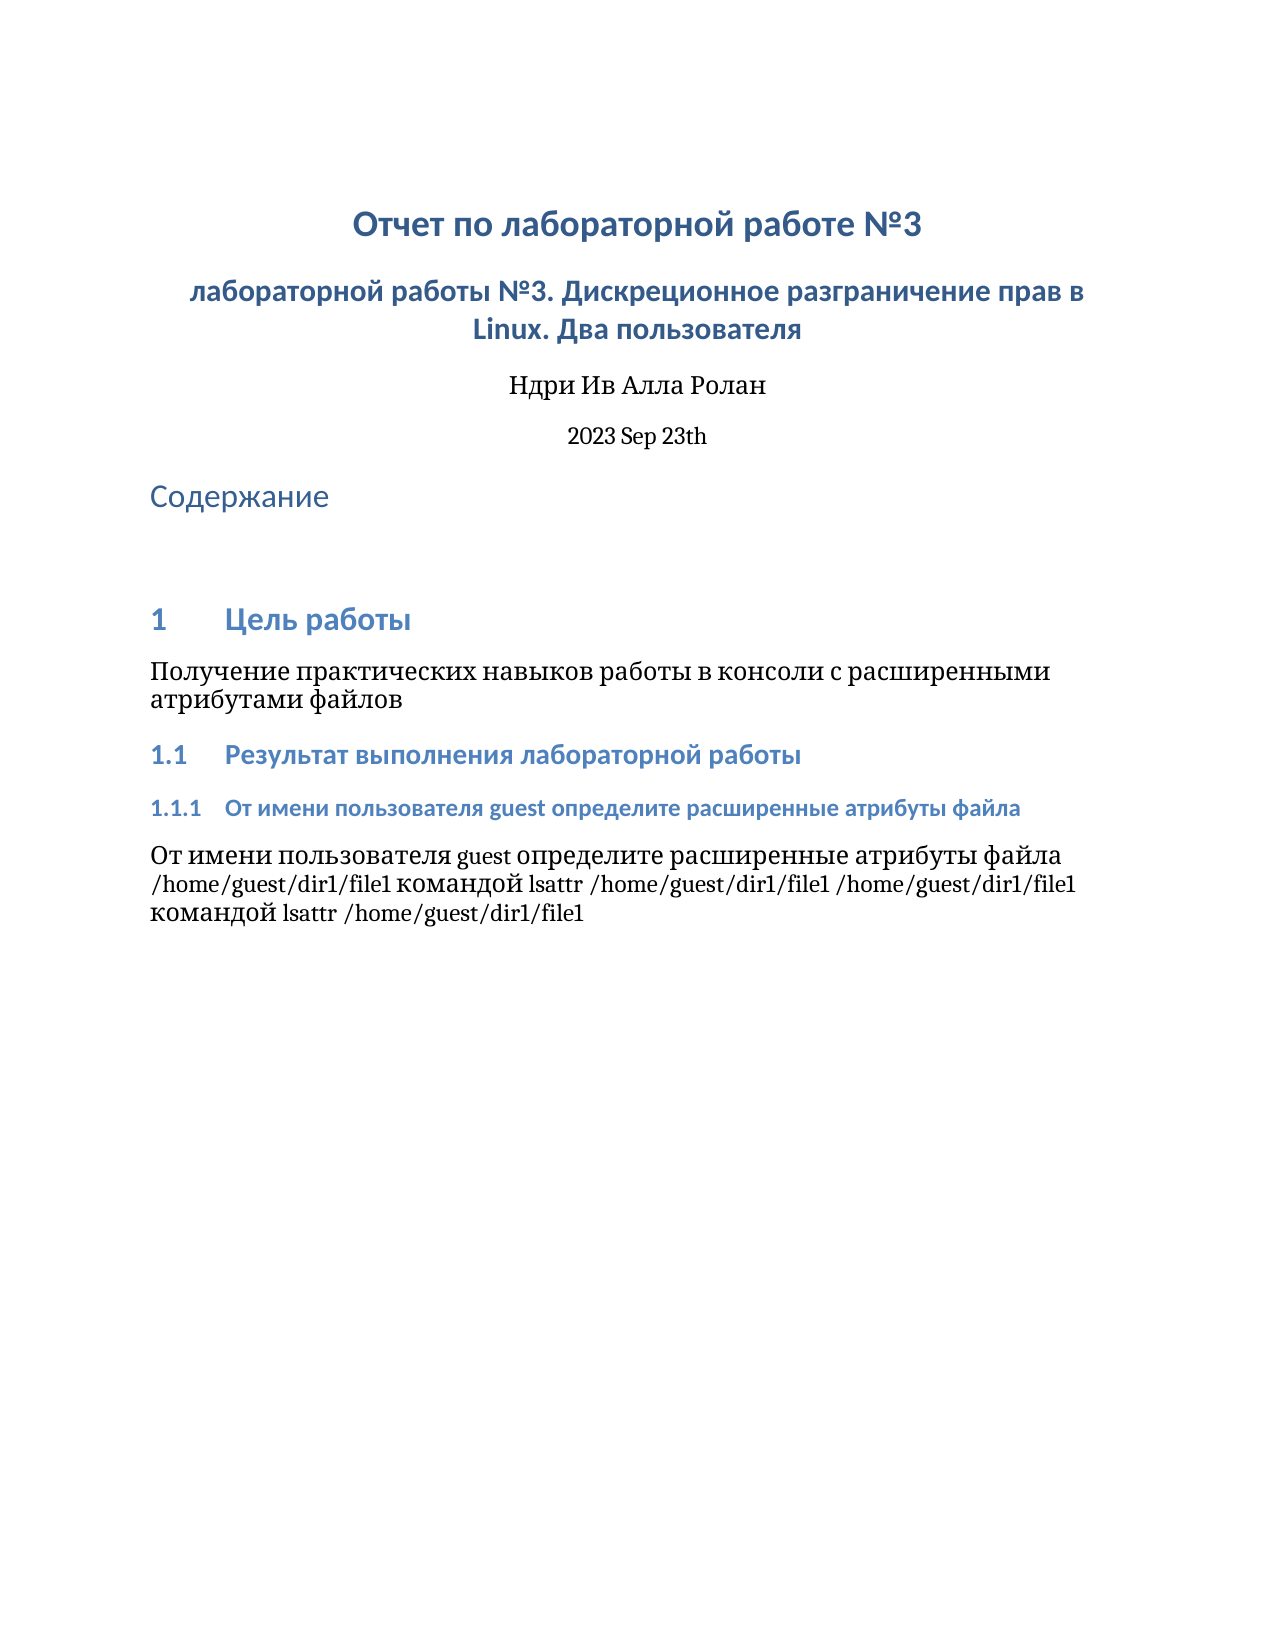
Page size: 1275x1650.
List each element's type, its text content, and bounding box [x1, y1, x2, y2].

title Отчет по лабораторной работе №3 [150, 200, 1125, 246]
subtitle лабораторной работы №3. Дискреционное разграничение прав в Linux. Два пользователя [150, 271, 1125, 347]
text Ндри Ив Алла Ролан [150, 372, 1125, 401]
text Получение практических навыков работы в консоли с расширенными атрибутами файлов [150, 658, 1125, 715]
text 2023 Sep 23th [150, 422, 1125, 450]
subtitle 1 Цель работы [150, 598, 1125, 639]
subtitle 1.1 Результат выполнения лабораторной работы [150, 736, 1125, 772]
text От имени пользователя guest определите расширенные атрибуты файла /home/guest/dir1/file1 командой lsattr /home/guest/dir1/file1 /home/guest/dir1/file1 командой lsattr /home/guest/dir1/file1 [150, 842, 1125, 928]
subtitle 1.1.1 От имени пользователя guest определите расширенные атрибуты файла [150, 792, 1125, 823]
